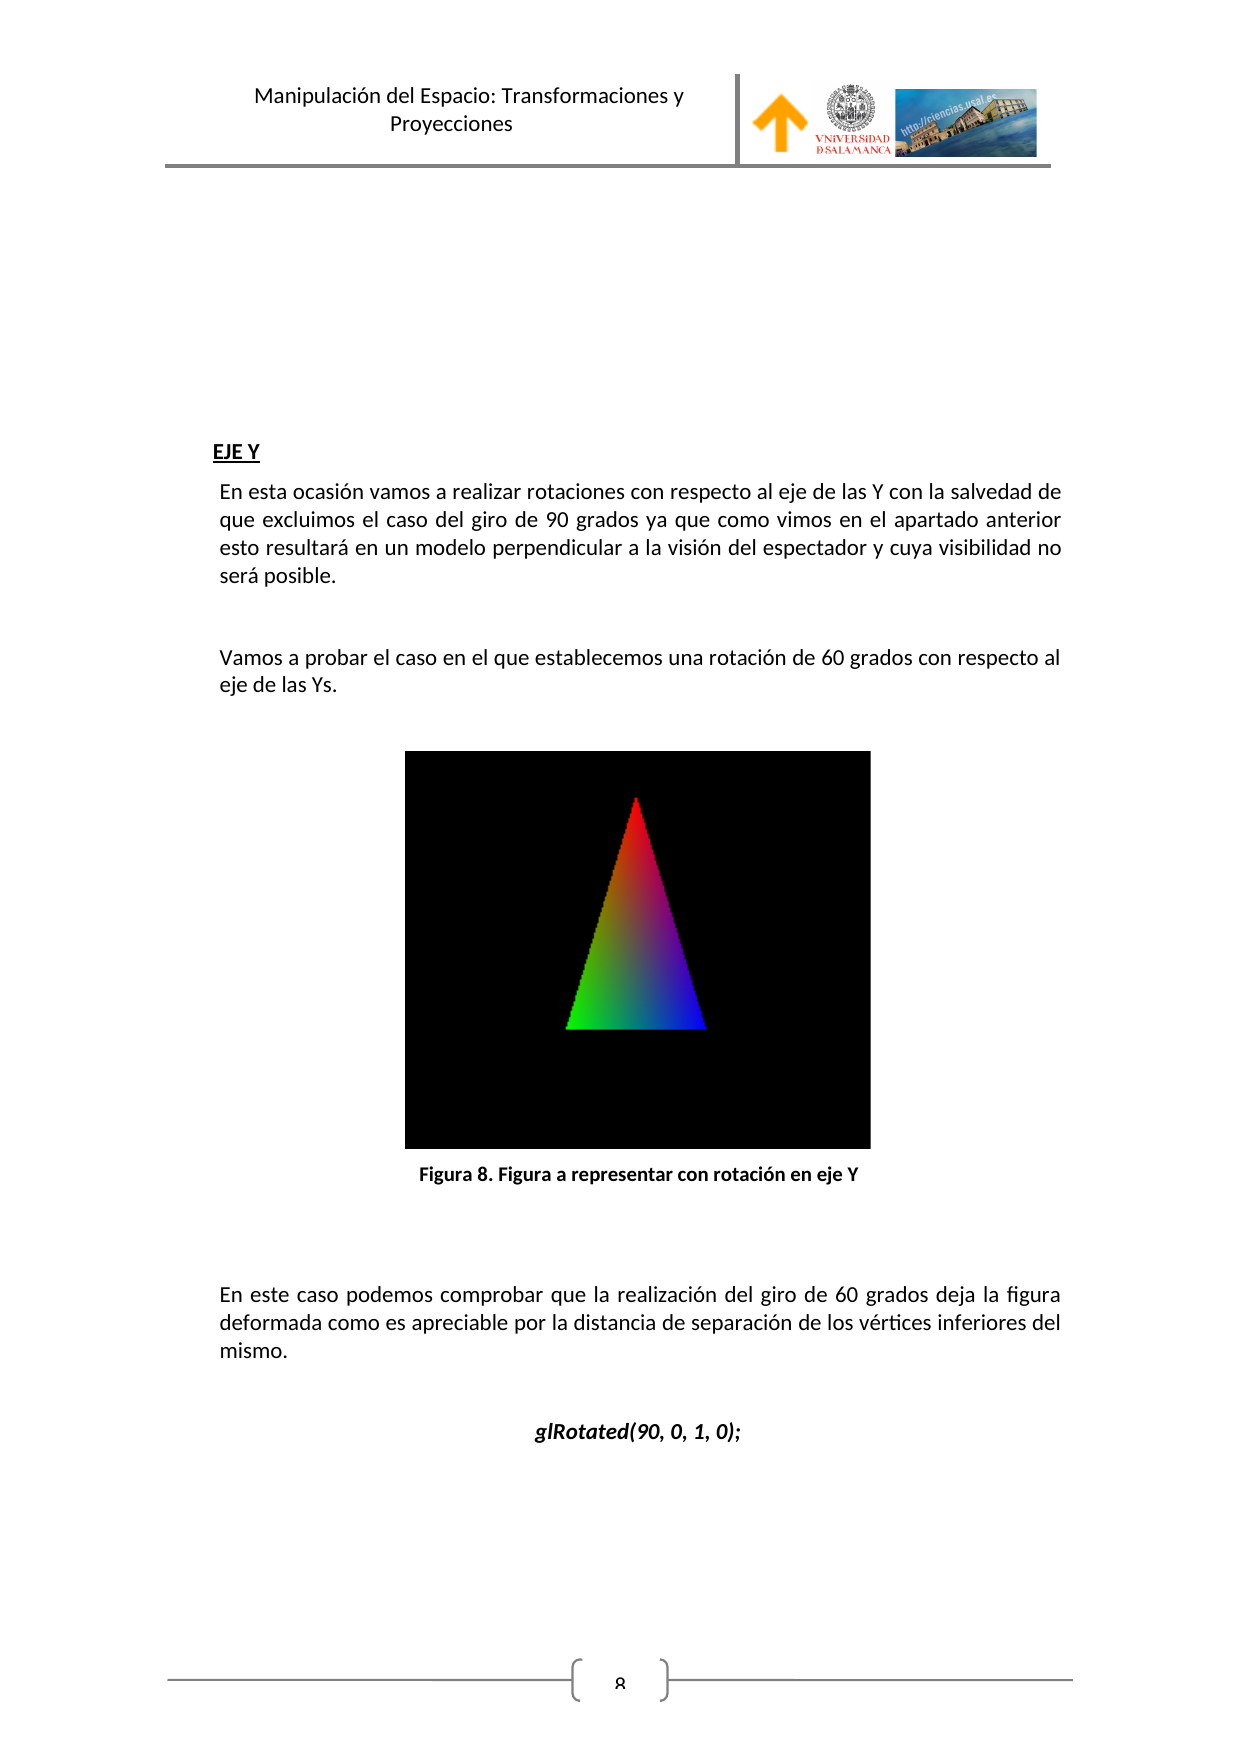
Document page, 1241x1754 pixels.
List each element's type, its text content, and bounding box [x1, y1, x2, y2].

text Vamos a probar el caso en el que establecemos una rotación de 60 grados con respecto al eje de las Ys. [219, 643, 1063, 699]
text EJE Y [177, 437, 1063, 465]
text En este caso podemos comprobar que la realización del giro de 60 grados deja la figura deformada como es apreciable por la distancia de separación de los vértices inferiores del mismo. [219, 1280, 1063, 1364]
picture [405, 751, 871, 1149]
text glRotated(90, 0, 1, 0); [177, 1417, 1063, 1445]
text En esta ocasión vamos a realizar rotaciones con respecto al eje de las Y con la salvedad de que excluimos el caso del giro de 90 grados ya que como vimos en el apartado anterior esto resultará en un modelo perpendicular a la visión del espectador y cuya visibilidad no será posible. [219, 477, 1063, 589]
picture [749, 81, 896, 157]
text Figura a representar con rotación en eje Y [215, 1161, 1063, 1186]
